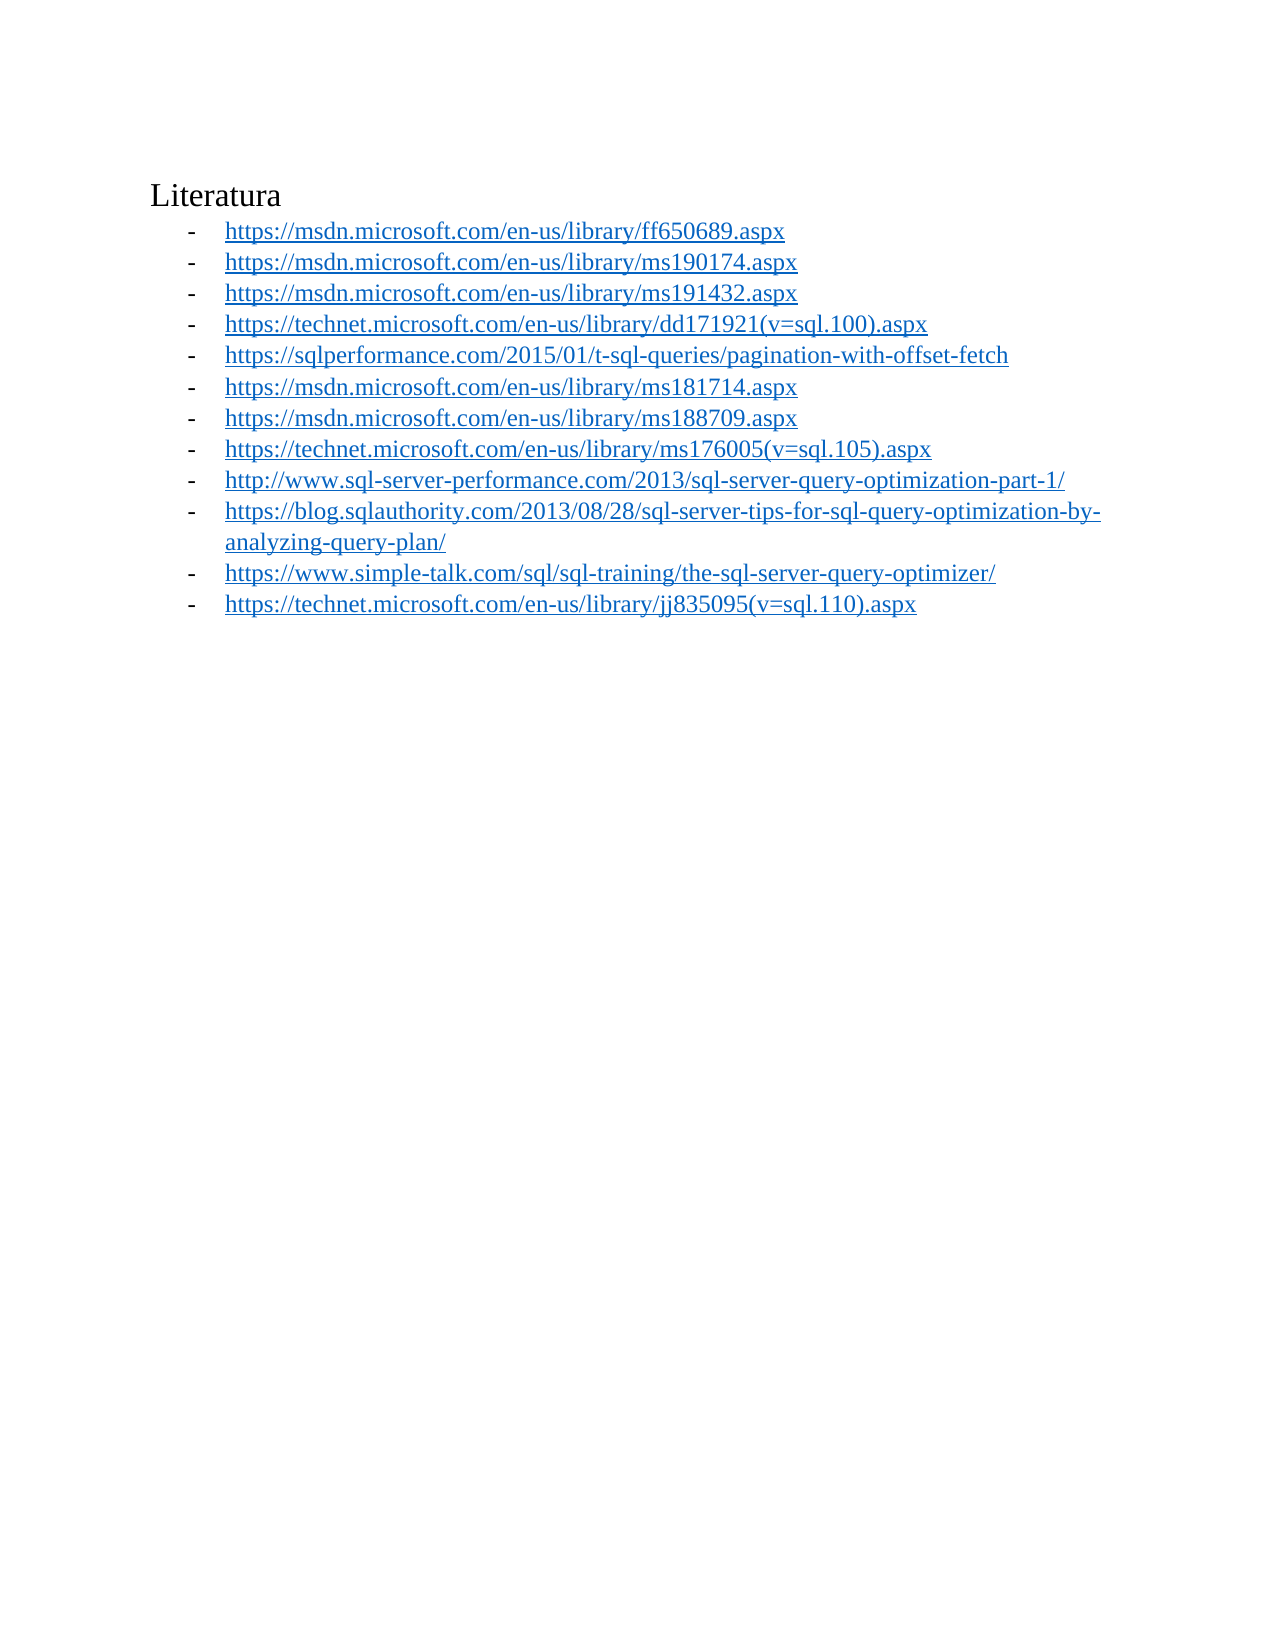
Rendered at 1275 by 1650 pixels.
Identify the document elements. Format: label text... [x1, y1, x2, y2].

subtitle Literatura [150, 175, 1125, 213]
list https://msdn.microsoft.com/en-us/library/ms181714.aspx [187, 372, 1125, 400]
list https://www.simple-talk.com/sql/sql-training/the-sql-server-query-optimizer/ [187, 558, 1125, 587]
list https://technet.microsoft.com/en-us/library/ms176005(v=sql.105).aspx [187, 434, 1125, 462]
list https://msdn.microsoft.com/en-us/library/ff650689.aspx [187, 216, 1125, 245]
list https://msdn.microsoft.com/en-us/library/ms191432.aspx [187, 278, 1125, 307]
list https://msdn.microsoft.com/en-us/library/ms190174.aspx [187, 247, 1125, 276]
list https://msdn.microsoft.com/en-us/library/ms188709.aspx [187, 403, 1125, 431]
list https://technet.microsoft.com/en-us/library/jj835095(v=sql.110).aspx [187, 589, 1125, 618]
list https://sqlperformance.com/2015/01/t-sql-queries/pagination-with-offset-fetch [187, 341, 1125, 369]
list https://blog.sqlauthority.com/2013/08/28/sql-server-tips-for-sql-query-optimization-by-analyzing-query-plan/ [187, 496, 1125, 556]
list https://technet.microsoft.com/en-us/library/dd171921(v=sql.100).aspx [187, 309, 1125, 338]
list http://www.sql-server-performance.com/2013/sql-server-query-optimization-part-1/ [187, 465, 1125, 493]
